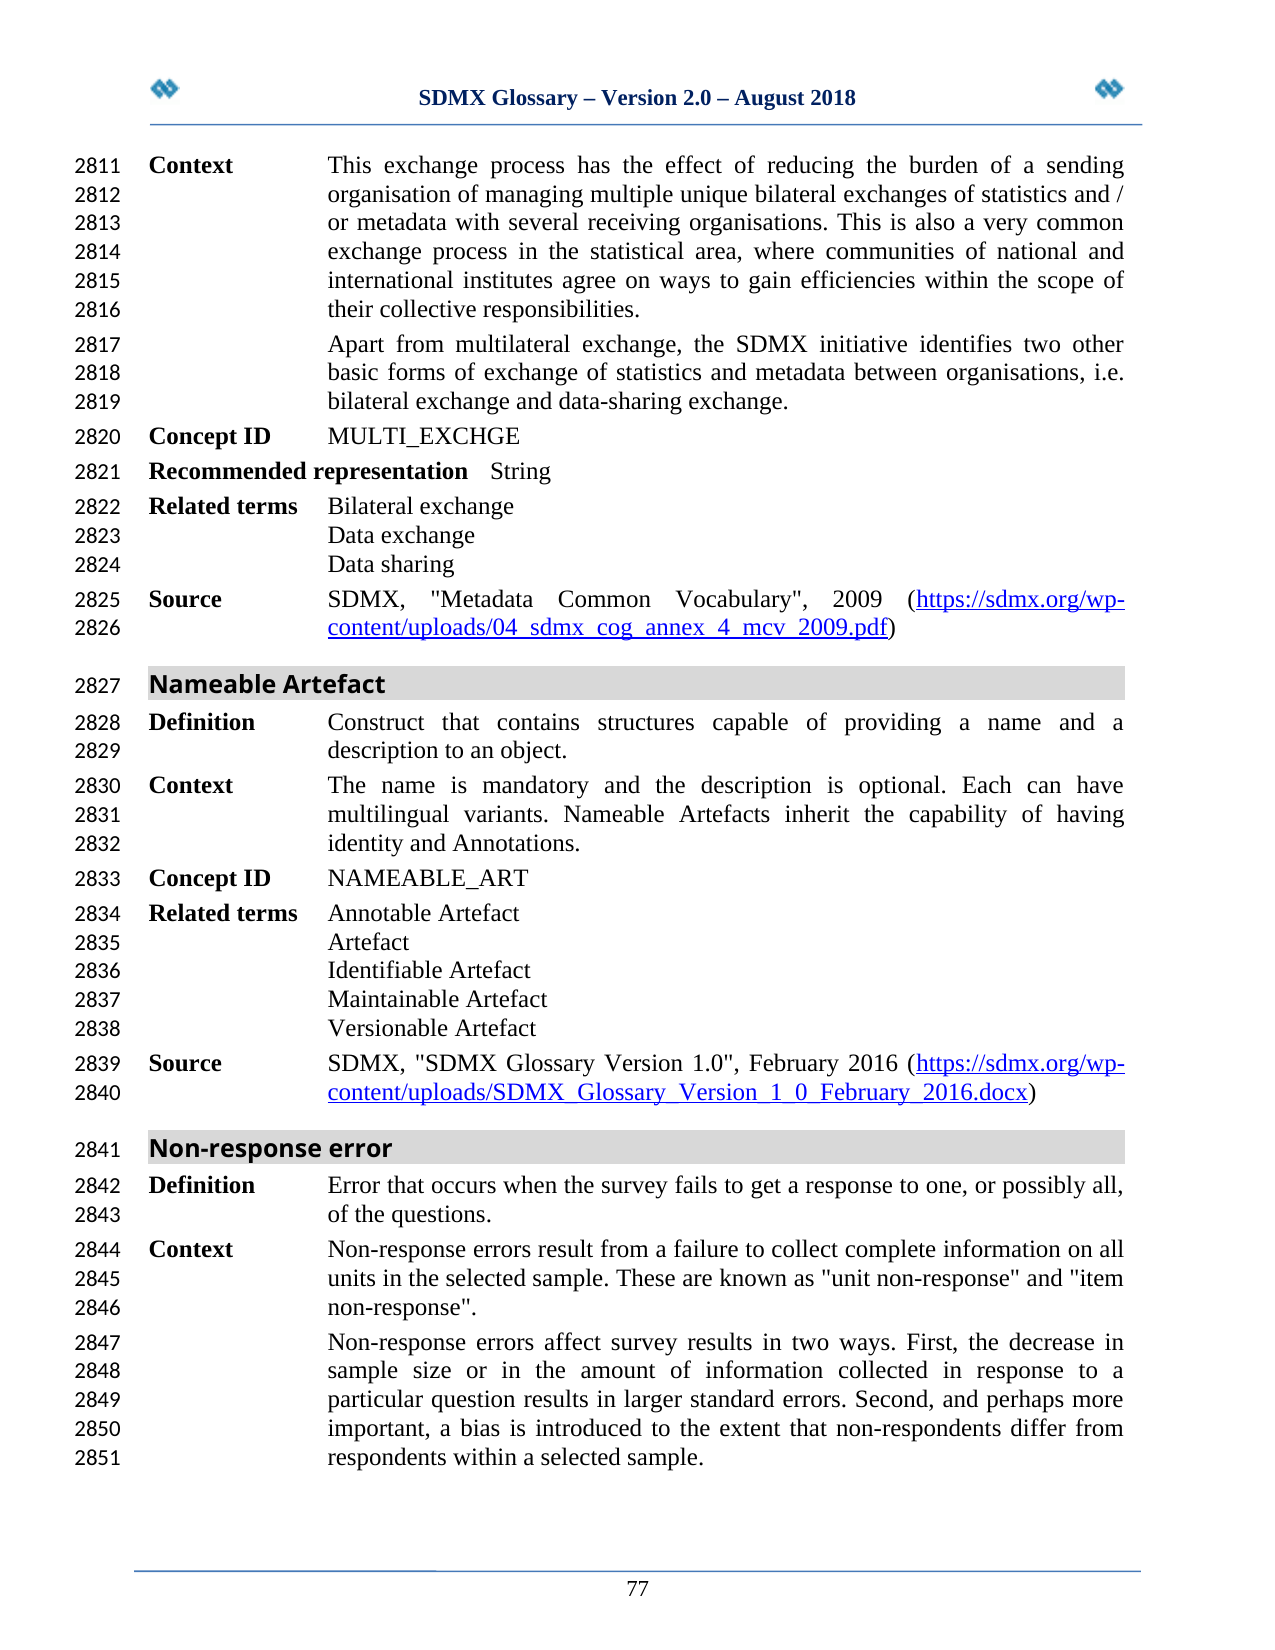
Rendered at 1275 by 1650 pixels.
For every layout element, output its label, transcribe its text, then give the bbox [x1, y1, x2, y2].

subtitle Non-response error [148, 1130, 1125, 1164]
text Definition Error that occurs when the survey fails to get a response to one, or possibly all, of the questions. [148, 1171, 1125, 1228]
text Context Non-response errors result from a failure to collect complete information on all units in the selected sample. These are known as "unit non-response" and "item non-response". [148, 1234, 1125, 1321]
text Maintainable Artefact [148, 984, 1125, 1013]
text Non-response errors affect survey results in two ways. First, the decrease in sample size or in the amount of information collected in response to a particular question results in larger standard errors. Second, and perhaps more important, a bias is introduced to the extent that non-respondents differ from respondents within a selected sample. [148, 1327, 1125, 1471]
text Recommended representation String [148, 456, 1125, 485]
text Apart from multilateral exchange, the SDMX initiative identifies two other basic forms of exchange of statistics and metadata between organisations, i.e. bilateral exchange and data-sharing exchange. [148, 329, 1125, 415]
text Versionable Artefact [148, 1013, 1125, 1042]
picture [150, 75, 180, 105]
text Data sharing [148, 549, 1125, 577]
text Concept ID MULTI_EXCHGE [148, 421, 1125, 450]
text Definition Construct that contains structures capable of providing a name and a description to an object. [148, 707, 1125, 764]
text Identifiable Artefact [148, 955, 1125, 984]
text Artefact [148, 927, 1125, 955]
text Context This exchange process has the effect of reducing the burden of a sending organisation of managing multiple unique bilateral exchanges of statistics and / or metadata with several receiving organisations. This is also a very common exchange process in the statistical area, where communities of national and international institutes agree on ways to gain efficiencies within the scope of their collective responsibilities. [148, 150, 1125, 322]
picture [1094, 75, 1125, 105]
text Data exchange [148, 520, 1125, 549]
text Concept ID NAMEABLE_ART [148, 863, 1125, 892]
text Related terms Bilateral exchange [148, 491, 1125, 520]
text Context The name is mandatory and the description is optional. Each can have multilingual variants. Nameable Artefacts inherit the capability of having identity and Annotations. [148, 770, 1125, 857]
subtitle Nameable Artefact [148, 666, 1125, 700]
text Source SDMX, "SDMX Glossary Version 1.0", February 2016 (https://sdmx.org/wp-content/uploads/SDMX_Glossary_Version_1_0_February_2016.docx) [148, 1048, 1125, 1105]
text Related terms Annotable Artefact [148, 898, 1125, 927]
text Source SDMX, "Metadata Common Vocabulary", 2009 (https://sdmx.org/wp-content/uploads/04_sdmx_cog_annex_4_mcv_2009.pdf) [148, 584, 1125, 641]
